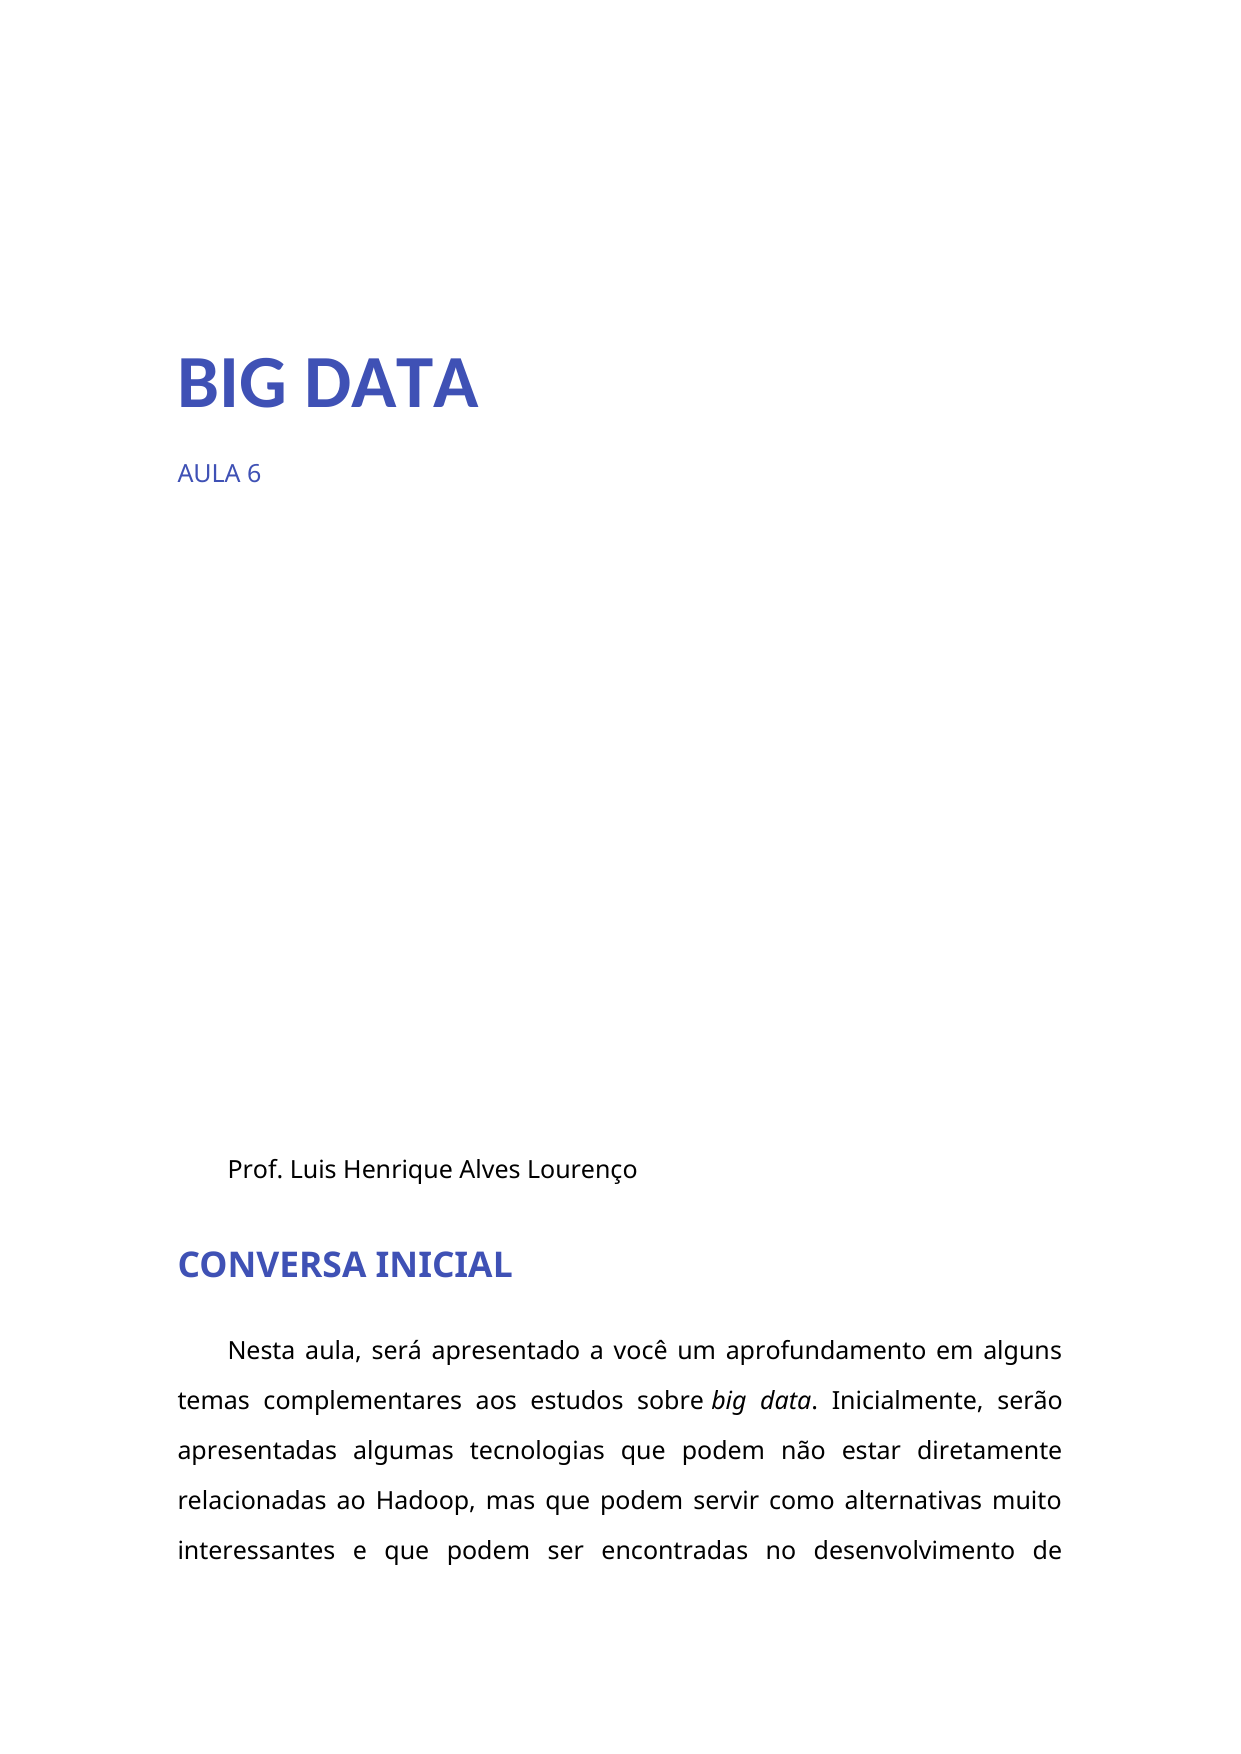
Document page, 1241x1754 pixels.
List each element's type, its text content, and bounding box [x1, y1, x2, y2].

text CONVERSA INICIAL [177, 1235, 1063, 1288]
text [177, 1317, 1063, 1567]
text AULA 6 [177, 456, 1063, 490]
text Prof. Luis Henrique Alves Lourenço [177, 1151, 1063, 1185]
text BIG DATA [177, 335, 1063, 427]
